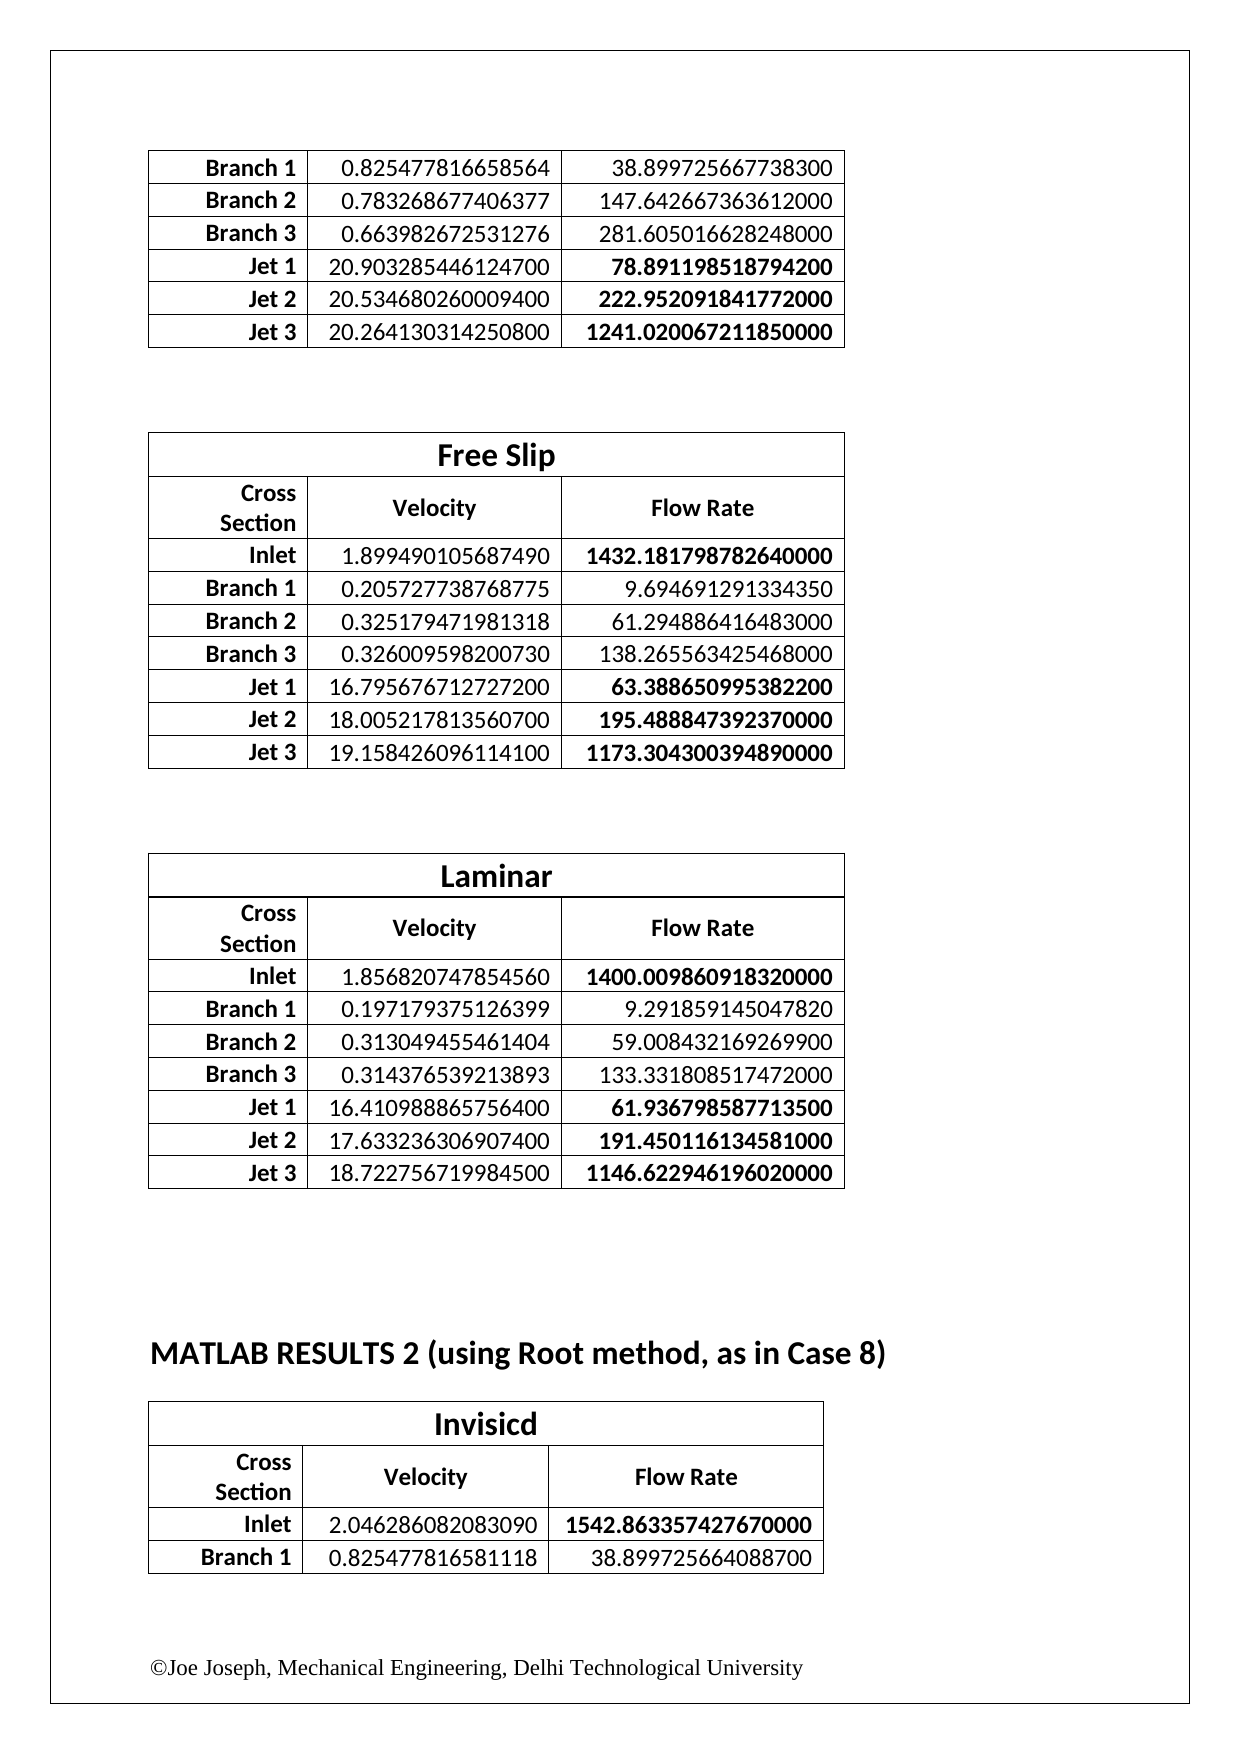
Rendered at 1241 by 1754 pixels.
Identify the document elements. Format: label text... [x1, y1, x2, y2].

table_cell 20.534680260009400 [308, 282, 561, 314]
table_cell 138.265563425468000 [562, 637, 844, 669]
table_cell Jet 1 [149, 1091, 307, 1122]
table_cell 0.325179471981318 [308, 605, 561, 636]
table_cell Jet 2 [149, 703, 307, 735]
table_cell 0.663982672531276 [308, 217, 561, 248]
table_header Laminar [149, 854, 844, 896]
table_cell 78.891198518794200 [562, 250, 844, 281]
table_cell 191.450116134581000 [562, 1124, 844, 1155]
table_cell 17.633236306907400 [308, 1124, 561, 1155]
table_cell 0.205727738768775 [308, 572, 561, 603]
table_cell 0.783268677406377 [308, 184, 561, 216]
table_cell 16.410988865756400 [308, 1091, 561, 1122]
table_cell Jet 2 [149, 1124, 307, 1155]
table_cell 18.005217813560700 [308, 703, 561, 735]
table_cell 1432.181798782640000 [562, 539, 844, 571]
table_cell Branch 2 [149, 1025, 307, 1057]
table_cell Inlet [149, 539, 307, 571]
table_cell 1400.009860918320000 [562, 960, 844, 991]
table_cell Flow Rate [549, 1446, 823, 1507]
table_cell 16.795676712727200 [308, 670, 561, 702]
table_cell Branch 2 [149, 184, 307, 216]
table_cell Branch 1 [149, 572, 307, 603]
table_cell 38.899725664088700 [549, 1541, 823, 1572]
table_cell 281.605016628248000 [562, 217, 844, 248]
table_cell 0.326009598200730 [308, 637, 561, 669]
table_cell 0.197179375126399 [308, 992, 561, 1024]
table_cell Velocity [308, 477, 561, 538]
table_cell 2.046286082083090 [303, 1508, 548, 1539]
table_cell Branch 1 [149, 151, 307, 183]
table_cell 222.952091841772000 [562, 282, 844, 314]
table_cell 0.313049455461404 [308, 1025, 561, 1057]
text MATLAB RESULTS 2 (using Root method, as in Case 8) [150, 1332, 1090, 1373]
table_cell 61.294886416483000 [562, 605, 844, 636]
table_cell 9.291859145047820 [562, 992, 844, 1024]
table_cell Branch 2 [149, 605, 307, 636]
table_cell 18.722756719984500 [308, 1156, 561, 1188]
table_cell Jet 1 [149, 250, 307, 281]
table_cell 0.314376539213893 [308, 1058, 561, 1090]
table_cell 1241.020067211850000 [562, 315, 844, 347]
table_cell Branch 1 [149, 992, 307, 1024]
table_cell 1173.304300394890000 [562, 736, 844, 767]
table_cell 59.008432169269900 [562, 1025, 844, 1057]
table_cell Cross Section [149, 1446, 302, 1507]
table_cell 61.936798587713500 [562, 1091, 844, 1122]
table_cell 1.856820747854560 [308, 960, 561, 991]
table_cell Jet 3 [149, 736, 307, 767]
table_cell Branch 3 [149, 637, 307, 669]
table_cell 1542.863357427670000 [549, 1508, 823, 1539]
table_cell Flow Rate [562, 477, 844, 538]
table_cell Jet 3 [149, 315, 307, 347]
table_cell Branch 1 [149, 1541, 302, 1572]
table_cell Branch 3 [149, 1058, 307, 1090]
table_header Free Slip [149, 433, 844, 476]
table_header Invisicd [149, 1402, 823, 1445]
table_cell 38.899725667738300 [562, 151, 844, 183]
table_cell 9.694691291334350 [562, 572, 844, 603]
table_cell 20.264130314250800 [308, 315, 561, 347]
table_cell Velocity [303, 1446, 548, 1507]
table_cell Cross Section [149, 477, 307, 538]
table_cell 19.158426096114100 [308, 736, 561, 767]
table_cell Jet 2 [149, 282, 307, 314]
table_cell 147.642667363612000 [562, 184, 844, 216]
table_cell Inlet [149, 1508, 302, 1539]
table_cell Jet 1 [149, 670, 307, 702]
table_cell Flow Rate [562, 898, 844, 958]
table_cell Branch 3 [149, 217, 307, 248]
table_cell 20.903285446124700 [308, 250, 561, 281]
table_cell 195.488847392370000 [562, 703, 844, 735]
table_cell Inlet [149, 960, 307, 991]
table_cell 63.388650995382200 [562, 670, 844, 702]
table_cell 1.899490105687490 [308, 539, 561, 571]
table_cell Jet 3 [149, 1156, 307, 1188]
table_cell Cross Section [149, 898, 307, 958]
table_cell 0.825477816658564 [308, 151, 561, 183]
table_cell Velocity [308, 898, 561, 958]
table_cell 1146.622946196020000 [562, 1156, 844, 1188]
table_cell 0.825477816581118 [303, 1541, 548, 1572]
table_cell 133.331808517472000 [562, 1058, 844, 1090]
